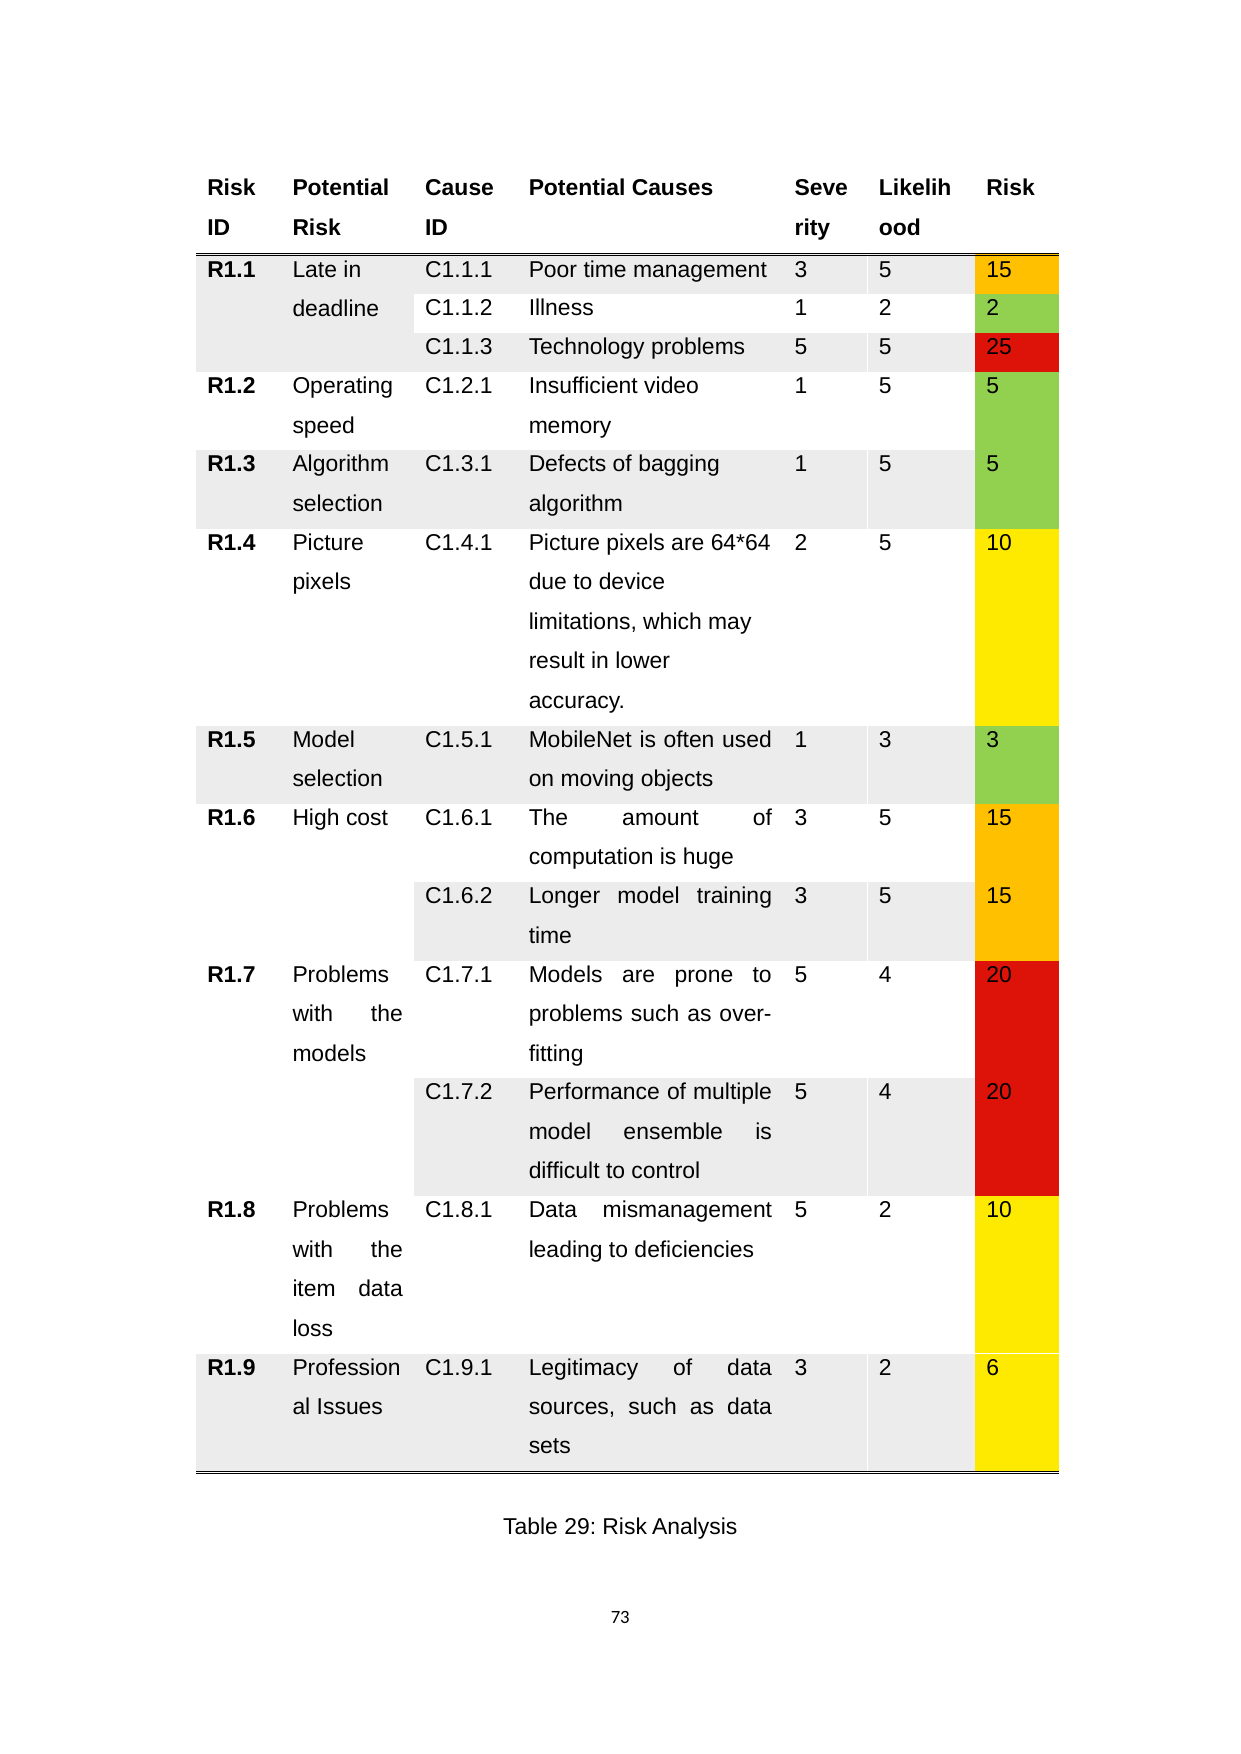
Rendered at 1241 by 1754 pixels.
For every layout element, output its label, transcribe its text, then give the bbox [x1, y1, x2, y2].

table_cell 5 [868, 804, 975, 882]
table_cell 2 [868, 1196, 975, 1353]
table_cell 3 [783, 882, 867, 961]
table_cell C1.7.1 [414, 961, 517, 1078]
table_cell 4 [868, 1078, 975, 1196]
table_cell Performance of multiple model ensemble is difficult to control [517, 1078, 783, 1196]
table_cell C1.6.2 [414, 882, 517, 961]
table_cell 3 [783, 256, 867, 294]
table_header Likelihood [868, 174, 975, 252]
table_header Potential Causes [517, 174, 783, 252]
table_cell Professional Issues [281, 1354, 414, 1471]
table_cell 5 [783, 1078, 867, 1196]
table_cell 25 [975, 333, 1059, 372]
table_cell 15 [975, 882, 1059, 961]
table_cell Algorithm selection [281, 450, 414, 529]
table_cell Illness [517, 294, 783, 333]
table_cell 5 [868, 882, 975, 961]
table_cell 15 [975, 804, 1059, 882]
table_header Severity [783, 174, 867, 252]
table_cell 5 [868, 372, 975, 450]
table_cell Operating speed [281, 372, 414, 450]
table_cell Legitimacy of data sources, such as data sets [517, 1354, 783, 1471]
table_cell R1.5 [196, 726, 281, 804]
table_cell 5 [783, 961, 867, 1078]
table_cell 20 [975, 1078, 1059, 1196]
table_cell R1.9 [196, 1354, 281, 1471]
table_cell C1.2.1 [414, 372, 517, 450]
table_cell R1.6 [196, 804, 281, 961]
table_cell 5 [868, 333, 975, 372]
table_cell 5 [783, 333, 867, 372]
table_cell 10 [975, 529, 1059, 726]
table_cell Models are prone to problems such as over-fitting [517, 961, 783, 1078]
table_cell 3 [868, 726, 975, 804]
table_cell 3 [975, 726, 1059, 804]
table_cell Insufficient video memory [517, 372, 783, 450]
table_cell The amount of computation is huge [517, 804, 783, 882]
table_cell 2 [783, 529, 867, 726]
table_cell R1.4 [196, 529, 281, 726]
table_cell 10 [975, 1196, 1059, 1353]
table_cell 1 [783, 450, 867, 529]
table_cell R1.3 [196, 450, 281, 529]
table_cell Picture pixels are 64*64 due to device limitations, which may result in lower accuracy. [517, 529, 783, 726]
table_cell 1 [783, 294, 867, 333]
table_cell 5 [975, 372, 1059, 450]
table_cell R1.1 [196, 256, 281, 372]
table_header Risk [975, 174, 1059, 252]
table_cell Technology problems [517, 333, 783, 372]
table_cell 5 [975, 450, 1059, 529]
table_cell 5 [868, 529, 975, 726]
table_cell C1.6.1 [414, 804, 517, 882]
table_cell 5 [868, 256, 975, 294]
table_cell Problems with the item data loss [281, 1196, 414, 1353]
table_cell 5 [868, 450, 975, 529]
table_cell 15 [975, 256, 1059, 294]
table_cell Model selection [281, 726, 414, 804]
table_cell R1.2 [196, 372, 281, 450]
text Table 29: Risk Analysis [189, 161, 1051, 1542]
table_cell 1 [783, 372, 867, 450]
table_cell 3 [783, 804, 867, 882]
table_cell High cost [281, 804, 414, 961]
table_cell C1.9.1 [414, 1354, 517, 1471]
table_cell C1.3.1 [414, 450, 517, 529]
table_cell Data mismanagement leading to deficiencies [517, 1196, 783, 1353]
table_cell Defects of bagging algorithm [517, 450, 783, 529]
table_header Risk ID [196, 174, 281, 252]
table_cell C1.1.3 [414, 333, 517, 372]
table_cell 6 [975, 1354, 1059, 1471]
table_cell 5 [783, 1196, 867, 1353]
table_cell Picture pixels [281, 529, 414, 726]
table_cell C1.8.1 [414, 1196, 517, 1353]
table_cell 1 [783, 726, 867, 804]
table_cell C1.7.2 [414, 1078, 517, 1196]
table_cell 2 [868, 1354, 975, 1471]
table_header Potential Risk [281, 174, 414, 252]
table_header Cause ID [414, 174, 517, 252]
table_cell R1.7 [196, 961, 281, 1196]
table_cell C1.4.1 [414, 529, 517, 726]
table_cell C1.1.2 [414, 294, 517, 333]
table_cell 2 [975, 294, 1059, 333]
table_cell MobileNet is often used on moving objects [517, 726, 783, 804]
table_cell Problems with the models [281, 961, 414, 1196]
table_cell 3 [783, 1354, 867, 1471]
table_cell C1.1.1 [414, 256, 517, 294]
table_cell Late in deadline [281, 256, 414, 372]
table_cell 2 [868, 294, 975, 333]
table_cell 4 [868, 961, 975, 1078]
table_cell Poor time management [517, 256, 783, 294]
table_cell C1.5.1 [414, 726, 517, 804]
table_cell Longer model training time [517, 882, 783, 961]
table_cell 20 [975, 961, 1059, 1078]
table_cell R1.8 [196, 1196, 281, 1353]
